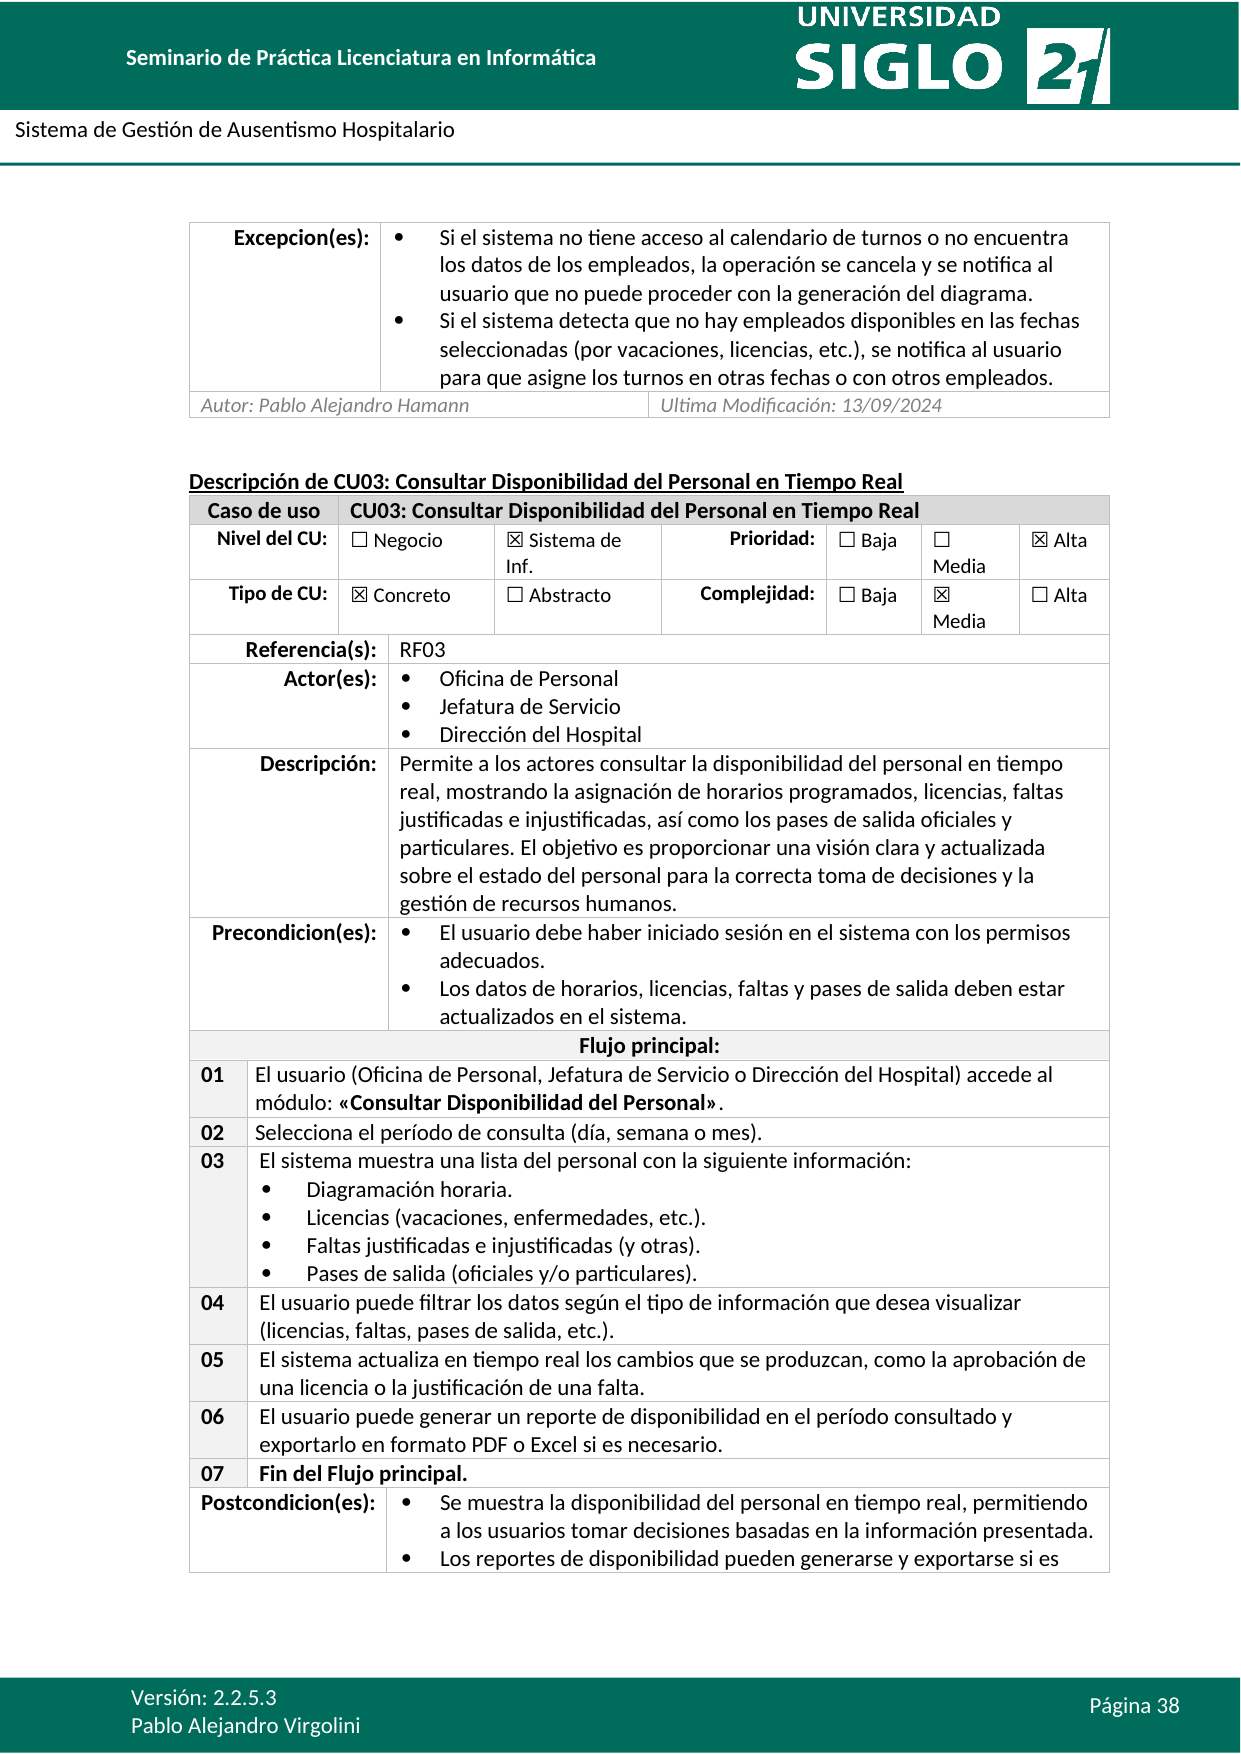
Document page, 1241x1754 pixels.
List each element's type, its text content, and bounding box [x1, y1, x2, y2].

table_cell Selecciona el período de consulta (día, semana o mes). [248, 1118, 1109, 1146]
table_cell Actor(es): [190, 664, 388, 748]
table_cell Descripción: [190, 749, 388, 917]
table_cell Excepcion(es): [190, 223, 380, 391]
table_cell Postcondicion(es): [190, 1488, 386, 1572]
table_cell Media [922, 525, 1019, 579]
table_cell Negocio [339, 525, 494, 579]
table_cell Oficina de Personal Jefatura de Servicio Dirección del Hospital [389, 664, 1109, 748]
table_cell Baja [827, 525, 921, 579]
table_cell Precondicion(es): [190, 918, 388, 1030]
table_cell 07 [190, 1459, 247, 1487]
table_cell 03 [190, 1147, 247, 1287]
table_cell Si el sistema no tiene acceso al calendario de turnos o no encuentra los datos de los empleados, la operación se cancela y se notifica al usuario que no puede proceder con la generación del diagrama. Si el sistema detecta que no hay empleados disponibles en las fechas seleccionadas (por vacaciones, licencias, etc.), se notifica al usuario para que asigne los turnos en otras fechas o con otros empleados. [381, 223, 1109, 391]
table_cell El usuario puede generar un reporte de disponibilidad en el período consultado y exportarlo en formato PDF o Excel si es necesario. [248, 1402, 1109, 1458]
subtitle Descripción de CU03: Consultar Disponibilidad del Personal en Tiempo Real [189, 467, 1110, 495]
table_cell Tipo de CU: [190, 580, 338, 634]
table_cell El sistema muestra una lista del personal con la siguiente información: Diagramación horaria. Licencias (vacaciones, enfermedades, etc.). Faltas justificadas e injustificadas (y otras). Pases de salida (oficiales y/o particulares). [248, 1147, 1109, 1287]
table_cell Fin del Flujo principal. [248, 1459, 1109, 1487]
table_cell 02 [190, 1118, 247, 1146]
table_cell Referencia(s): [190, 635, 388, 663]
table_cell Concreto [339, 580, 494, 634]
table_cell RF03 [389, 635, 1109, 663]
picture [796, 6, 1111, 104]
table_header CU03: Consultar Disponibilidad del Personal en Tiempo Real [339, 496, 1109, 524]
table_cell Abstracto [495, 580, 661, 634]
table_cell 04 [190, 1288, 247, 1344]
table_cell Prioridad: [662, 525, 826, 579]
table_cell 01 [190, 1061, 247, 1117]
table_cell Autor: Pablo Alejandro Hamann [190, 392, 648, 417]
table_cell Alta [1020, 580, 1109, 634]
table_cell Sistema de Inf. [495, 525, 661, 579]
table_cell Flujo principal: [190, 1031, 1109, 1059]
table_cell El usuario debe haber iniciado sesión en el sistema con los permisos adecuados. Los datos de horarios, licencias, faltas y pases de salida deben estar actualizados en el sistema. [389, 918, 1109, 1030]
table_cell Baja [827, 580, 921, 634]
table_cell El usuario (Oficina de Personal, Jefatura de Servicio o Dirección del Hospital) accede al módulo: «Consultar Disponibilidad del Personal». [248, 1061, 1109, 1117]
table_header Caso de uso [190, 496, 338, 524]
table_cell Nivel del CU: [190, 525, 338, 579]
table_cell 06 [190, 1402, 247, 1458]
table_cell Ultima Modificación: 13/09/2024 [649, 392, 1109, 417]
table_cell 05 [190, 1345, 247, 1401]
table_cell El usuario puede filtrar los datos según el tipo de información que desea visualizar (licencias, faltas, pases de salida, etc.). [248, 1288, 1109, 1344]
table_cell El sistema actualiza en tiempo real los cambios que se produzcan, como la aprobación de una licencia o la justificación de una falta. [248, 1345, 1109, 1401]
table_cell Alta [1020, 525, 1109, 579]
table_cell Media [922, 580, 1019, 634]
table_cell Permite a los actores consultar la disponibilidad del personal en tiempo real, mostrando la asignación de horarios programados, licencias, faltas justificadas e injustificadas, así como los pases de salida oficiales y particulares. El objetivo es proporcionar una visión clara y actualizada sobre el estado del personal para la correcta toma de decisiones y la gestión de recursos humanos. [389, 749, 1109, 917]
table_cell Complejidad: [662, 580, 826, 634]
